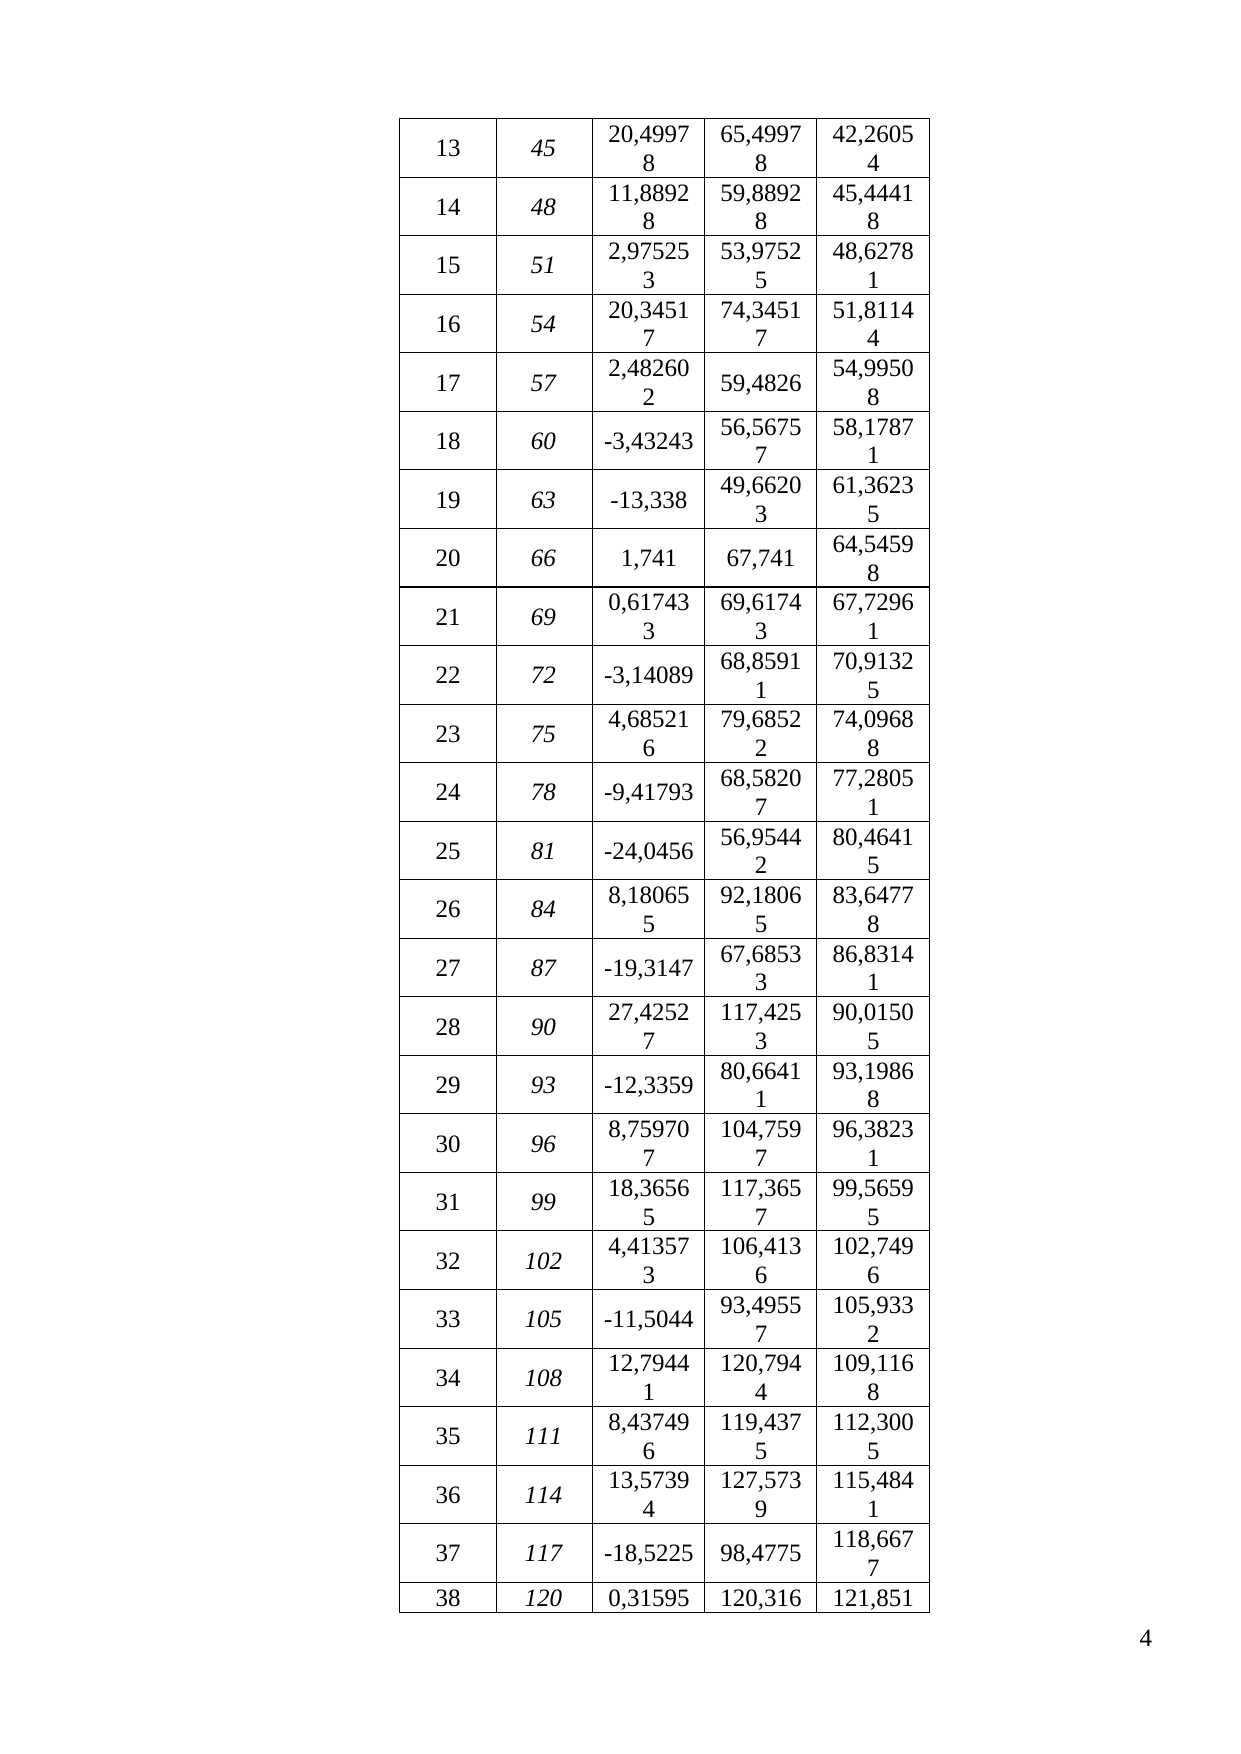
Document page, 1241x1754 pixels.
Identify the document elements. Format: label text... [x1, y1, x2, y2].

table_cell 80,46415 [817, 822, 929, 879]
table_cell -13,338 [593, 470, 704, 528]
table_cell 13,57394 [593, 1466, 704, 1523]
table_cell 8,180655 [593, 880, 704, 938]
table_cell 109,1168 [817, 1349, 929, 1406]
table_cell 117 [497, 1524, 592, 1582]
table_cell 12,79441 [593, 1349, 704, 1406]
table_cell 121,8514 [817, 1583, 929, 1612]
table_cell 15 [400, 236, 496, 294]
table_cell 0,315958 [593, 1583, 704, 1612]
table_cell 14 [400, 178, 496, 235]
table_cell 25 [400, 822, 496, 879]
table_cell 65,49978 [705, 119, 816, 177]
table_cell 75 [497, 705, 592, 762]
table_cell -3,14089 [593, 646, 704, 703]
table_cell 104,7597 [705, 1114, 816, 1172]
table_cell 69,61743 [705, 588, 816, 645]
table_cell 69 [497, 588, 592, 645]
table_cell 93 [497, 1056, 592, 1113]
table_cell 80,66411 [705, 1056, 816, 1113]
table_cell 20,34517 [593, 295, 704, 352]
table_cell 31 [400, 1173, 496, 1230]
table_cell 57 [497, 353, 592, 411]
table_cell 11,88928 [593, 178, 704, 235]
table_cell 98,4775 [705, 1524, 816, 1582]
table_cell 20 [400, 529, 496, 586]
table_cell 38 [400, 1583, 496, 1612]
table_cell 48 [497, 178, 592, 235]
table_cell 23 [400, 705, 496, 762]
table_cell 117,3657 [705, 1173, 816, 1230]
table_cell 2,482602 [593, 353, 704, 411]
table_cell 81 [497, 822, 592, 879]
table_cell 68,58207 [705, 763, 816, 821]
table_cell 18 [400, 412, 496, 469]
table_cell 119,4375 [705, 1407, 816, 1464]
table_cell 102 [497, 1231, 592, 1289]
table_cell 108 [497, 1349, 592, 1406]
table_cell -24,0456 [593, 822, 704, 879]
table_cell 96,38231 [817, 1114, 929, 1172]
table_cell 93,19868 [817, 1056, 929, 1113]
table_cell 111 [497, 1407, 592, 1464]
table_cell 28 [400, 997, 496, 1055]
table_cell 84 [497, 880, 592, 938]
table_cell 63 [497, 470, 592, 528]
table_cell 120,7944 [705, 1349, 816, 1406]
table_cell 68,85911 [705, 646, 816, 703]
table_cell 127,5739 [705, 1466, 816, 1523]
table_cell 102,7496 [817, 1231, 929, 1289]
table_cell 72 [497, 646, 592, 703]
table_cell 1,741 [593, 529, 704, 586]
table_cell 17 [400, 353, 496, 411]
table_cell -3,43243 [593, 412, 704, 469]
table_cell 29 [400, 1056, 496, 1113]
table_cell 0,617433 [593, 588, 704, 645]
table_cell 59,4826 [705, 353, 816, 411]
table_cell 115,4841 [817, 1466, 929, 1523]
table_cell 20,49978 [593, 119, 704, 177]
table_cell 92,18065 [705, 880, 816, 938]
table_cell 18,36565 [593, 1173, 704, 1230]
table_cell -11,5044 [593, 1290, 704, 1347]
table_cell 120,316 [705, 1583, 816, 1612]
table_cell 112,3005 [817, 1407, 929, 1464]
table_cell 33 [400, 1290, 496, 1347]
table_cell 42,26054 [817, 119, 929, 177]
table_cell 36 [400, 1466, 496, 1523]
table_cell 78 [497, 763, 592, 821]
table_cell 37 [400, 1524, 496, 1582]
table_cell 53,97525 [705, 236, 816, 294]
table_cell 117,4253 [705, 997, 816, 1055]
table_cell -18,5225 [593, 1524, 704, 1582]
table_cell 16 [400, 295, 496, 352]
table_cell 4,413573 [593, 1231, 704, 1289]
table_cell 120 [497, 1583, 592, 1612]
table_cell 114 [497, 1466, 592, 1523]
table_cell 26 [400, 880, 496, 938]
table_cell 64,54598 [817, 529, 929, 586]
table_cell 106,4136 [705, 1231, 816, 1289]
table_cell 22 [400, 646, 496, 703]
table_cell 74,34517 [705, 295, 816, 352]
table_cell 54,99508 [817, 353, 929, 411]
table_cell 66 [497, 529, 592, 586]
table_cell 27,42527 [593, 997, 704, 1055]
table_cell 32 [400, 1231, 496, 1289]
table_cell 67,68533 [705, 939, 816, 996]
table_cell 34 [400, 1349, 496, 1406]
table_cell 49,66203 [705, 470, 816, 528]
table_cell 67,72961 [817, 588, 929, 645]
table_cell 56,56757 [705, 412, 816, 469]
table_cell 77,28051 [817, 763, 929, 821]
table_cell 27 [400, 939, 496, 996]
table_cell 99 [497, 1173, 592, 1230]
table_cell 83,64778 [817, 880, 929, 938]
table_cell 93,49557 [705, 1290, 816, 1347]
table_cell 21 [400, 588, 496, 645]
table_cell 4,685216 [593, 705, 704, 762]
table_cell 8,759707 [593, 1114, 704, 1172]
table_cell 86,83141 [817, 939, 929, 996]
table_cell -19,3147 [593, 939, 704, 996]
table_cell 60 [497, 412, 592, 469]
table_cell 59,88928 [705, 178, 816, 235]
table_cell -9,41793 [593, 763, 704, 821]
table_cell 74,09688 [817, 705, 929, 762]
table_cell 96 [497, 1114, 592, 1172]
table_cell 90 [497, 997, 592, 1055]
table_cell 2,975253 [593, 236, 704, 294]
table_cell 30 [400, 1114, 496, 1172]
table_cell 48,62781 [817, 236, 929, 294]
table_cell 105,9332 [817, 1290, 929, 1347]
table_cell 45,44418 [817, 178, 929, 235]
table_cell 99,56595 [817, 1173, 929, 1230]
table_cell 45 [497, 119, 592, 177]
table_cell 79,68522 [705, 705, 816, 762]
table_cell 61,36235 [817, 470, 929, 528]
table_cell 51 [497, 236, 592, 294]
table_cell 90,01505 [817, 997, 929, 1055]
table_cell 70,91325 [817, 646, 929, 703]
table_cell 13 [400, 119, 496, 177]
table_cell 8,437496 [593, 1407, 704, 1464]
table_cell 56,95442 [705, 822, 816, 879]
table_cell 105 [497, 1290, 592, 1347]
table_cell 118,6677 [817, 1524, 929, 1582]
table_cell 87 [497, 939, 592, 996]
table_cell 19 [400, 470, 496, 528]
table_cell 24 [400, 763, 496, 821]
table_cell 51,81144 [817, 295, 929, 352]
table_cell 67,741 [705, 529, 816, 586]
table_cell -12,3359 [593, 1056, 704, 1113]
table_cell 35 [400, 1407, 496, 1464]
table_cell 58,17871 [817, 412, 929, 469]
table_cell 54 [497, 295, 592, 352]
